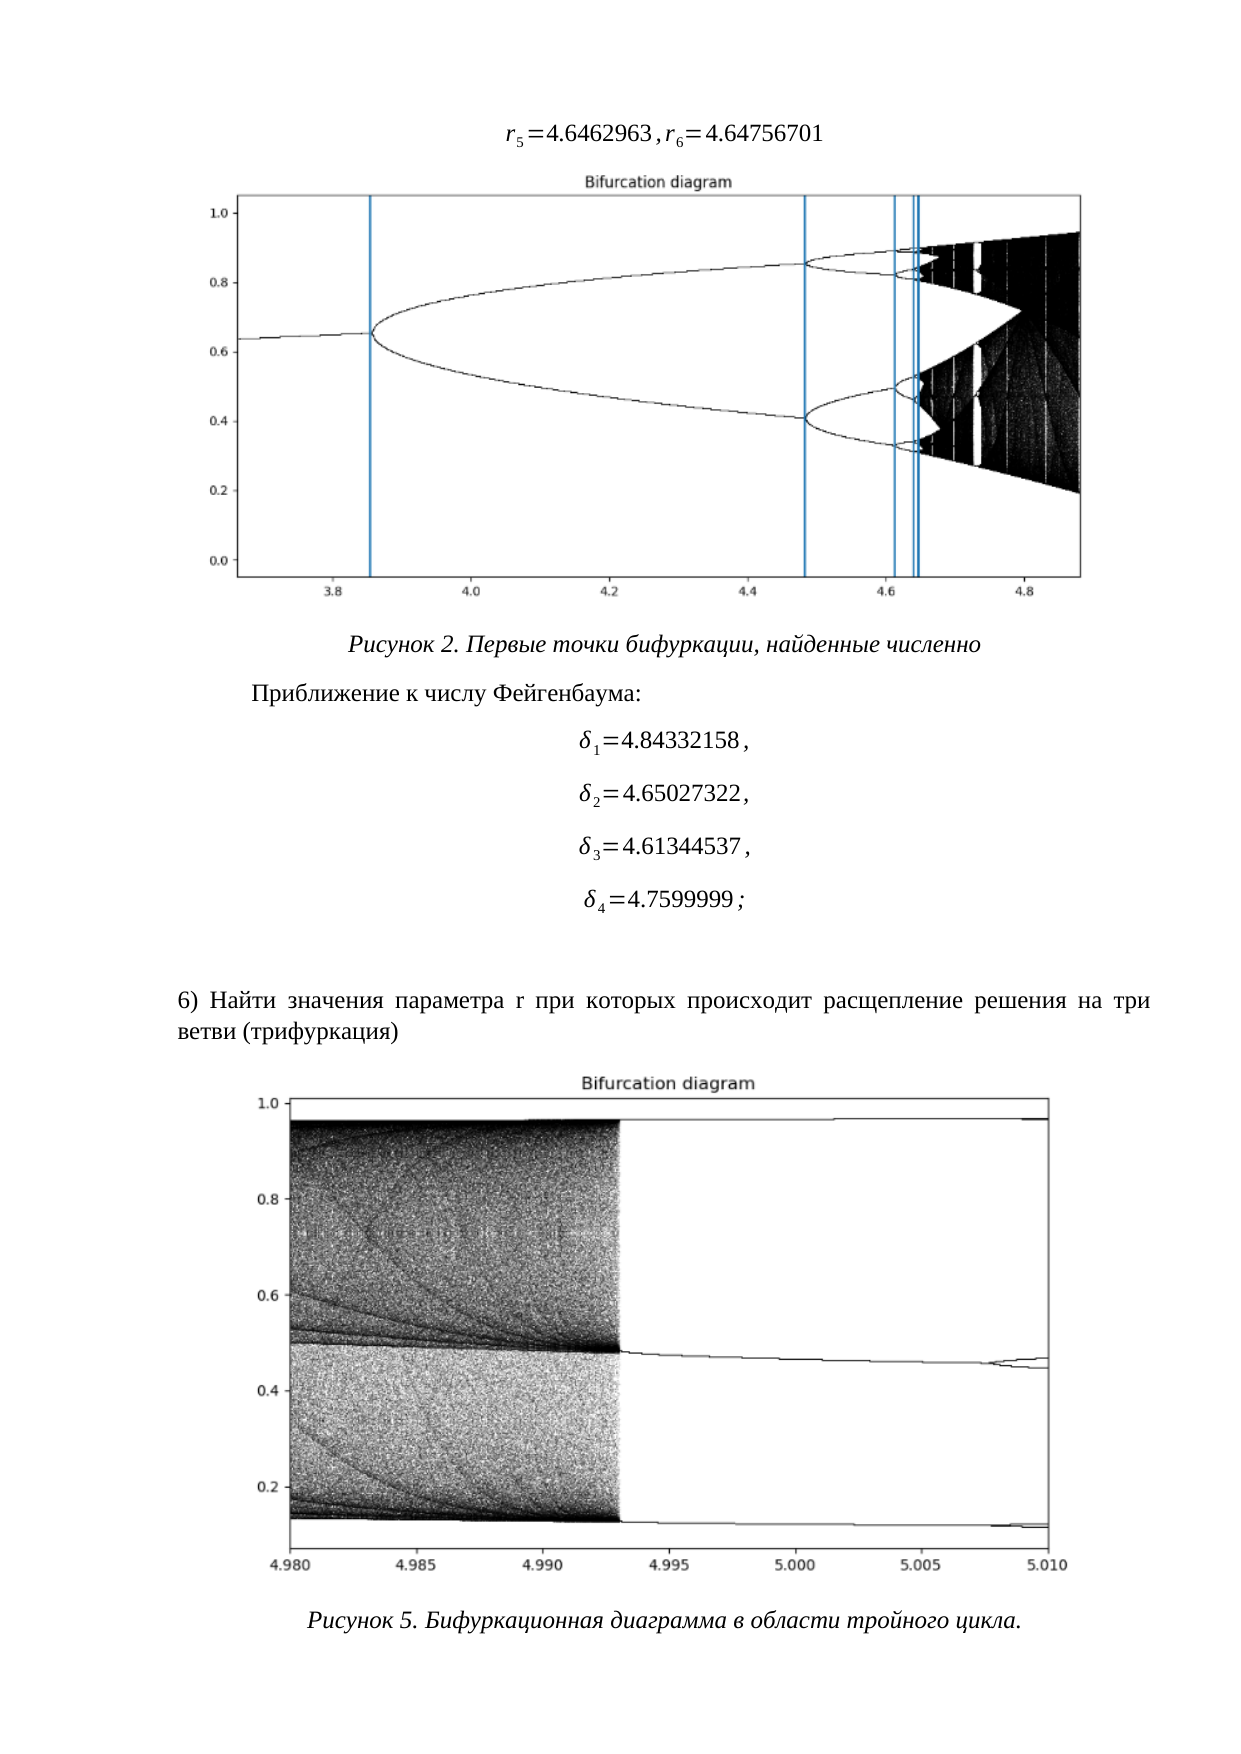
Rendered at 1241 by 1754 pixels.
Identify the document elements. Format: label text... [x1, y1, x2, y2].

picture [177, 171, 1100, 610]
text Приближение к числу Фейгенбаума: [177, 678, 1152, 707]
text Рисунок 5. Бифуркационная диаграмма в области тройного цикла. [177, 1605, 1152, 1634]
picture [243, 1063, 1085, 1587]
text 6) Найти значения параметра r при которых происходит расщепление решения на три ветви (трифуркация) [177, 985, 1152, 1045]
